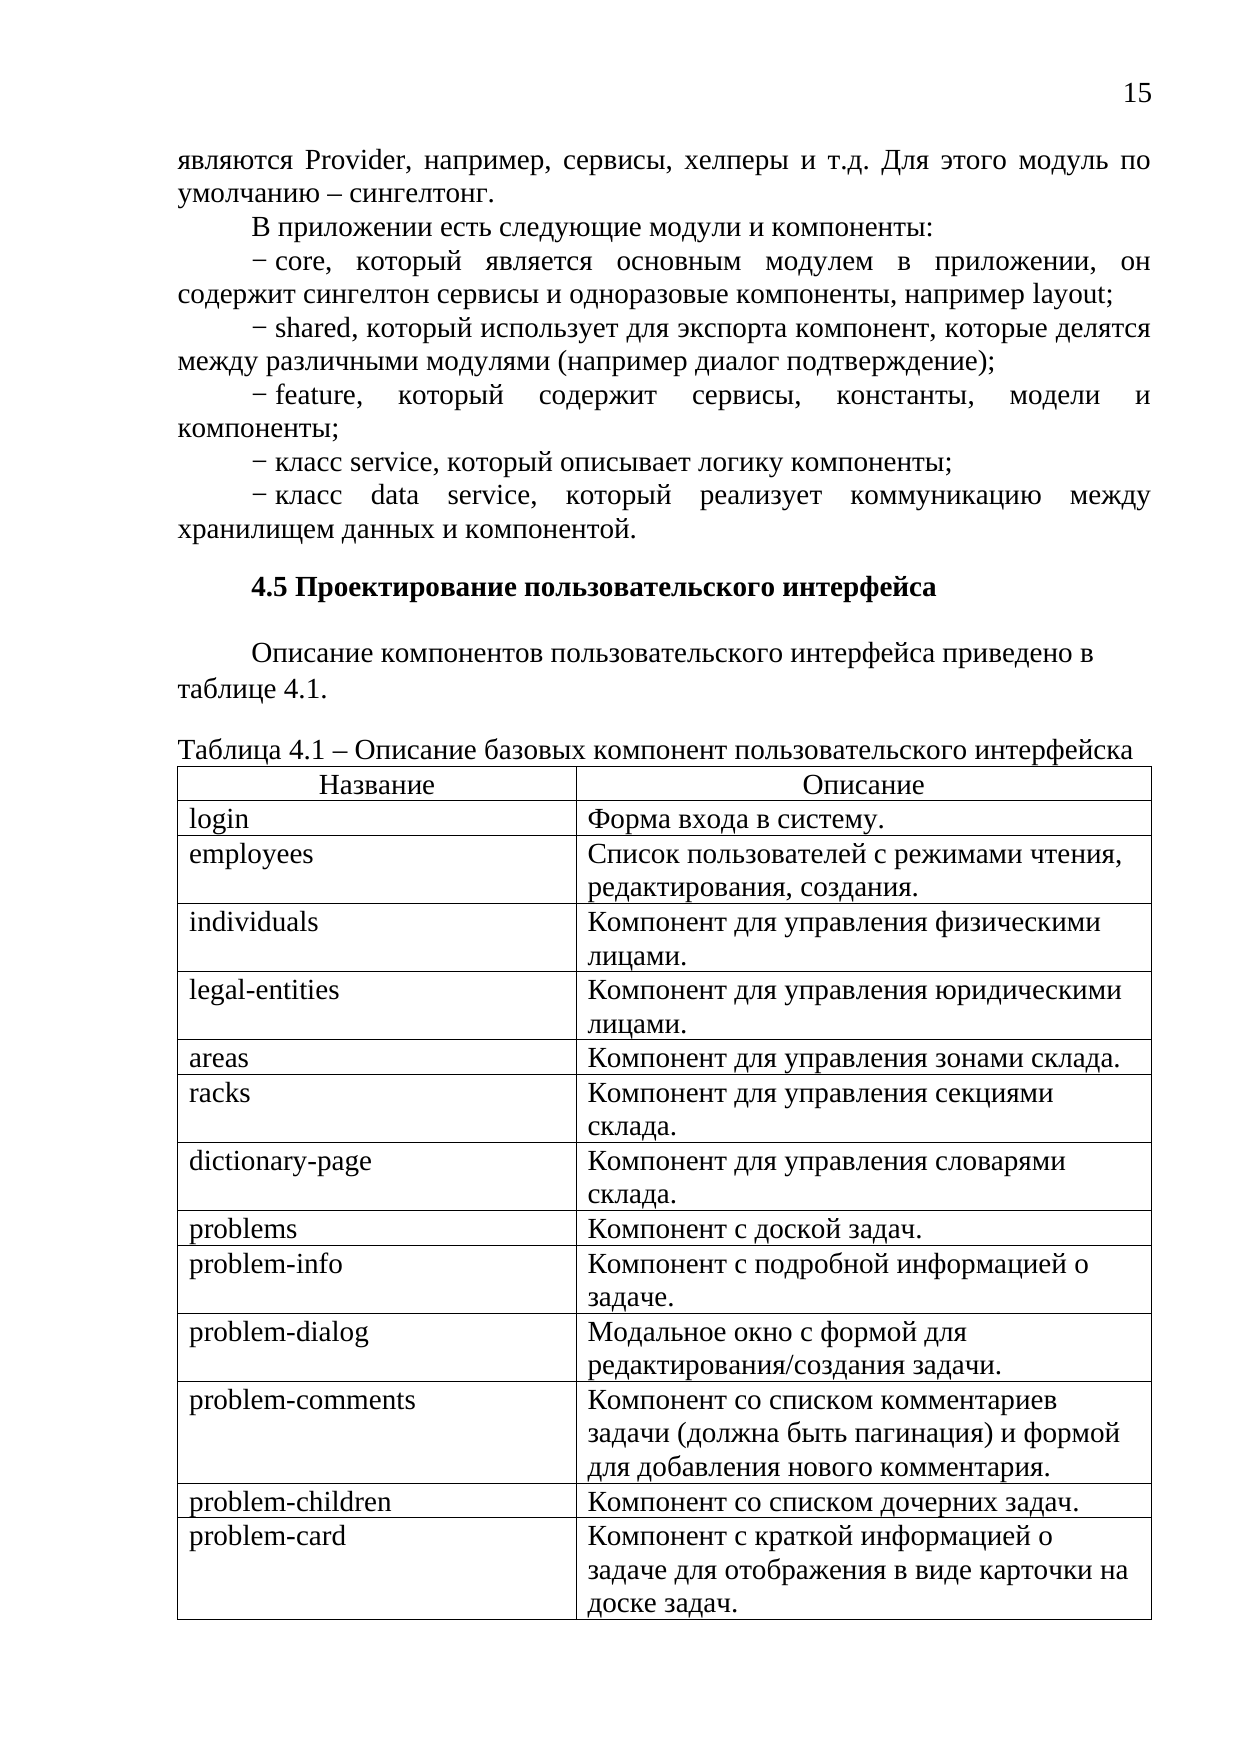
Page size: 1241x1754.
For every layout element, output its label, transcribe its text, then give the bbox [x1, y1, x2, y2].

text В приложении есть следующие модули и компоненты: [177, 209, 1152, 243]
list shared, который использует для экспорта компонент, которые делятся между различными модулями (например диалог подтверждение); [177, 310, 1152, 377]
table_cell problem-children [178, 1484, 576, 1517]
table_cell racks [178, 1075, 576, 1142]
table_cell legal-entities [178, 972, 576, 1039]
table_cell login [178, 801, 576, 835]
table_cell Компонент с подробной информацией о задаче. [577, 1246, 1151, 1313]
table_cell problems [178, 1211, 576, 1245]
table_cell problem-comments [178, 1382, 576, 1483]
table_cell individuals [178, 904, 576, 971]
table_header Описание [577, 767, 1151, 800]
table_cell Компонент для управления секциями склада. [577, 1075, 1151, 1142]
table_cell employees [178, 836, 576, 903]
table_cell problem-card [178, 1518, 576, 1619]
table_cell dictionary-page [178, 1143, 576, 1210]
table_cell Компонент со списком комментариев задачи (должна быть пагинация) и формой для добавления нового комментария. [577, 1382, 1151, 1483]
table_cell Компонент для управления физическими лицами. [577, 904, 1151, 971]
list feature, который содержит сервисы, константы, модели и компоненты; [177, 377, 1152, 444]
table_cell Компонент для управления словарями склада. [577, 1143, 1151, 1210]
list класс data service, который реализует коммуникацию между хранилищем данных и компонентой. [177, 477, 1152, 544]
table_cell problem-dialog [178, 1314, 576, 1381]
table_cell Компонент с доской задач. [577, 1211, 1151, 1245]
list core, который является основным модулем в приложении, он содержит сингелтон сервисы и одноразовые компоненты, например layout; [177, 243, 1152, 310]
table_cell Компонент с краткой информацией о задаче для отображения в виде карточки на доске задач. [577, 1518, 1151, 1619]
list класс service, который описывает логику компоненты; [177, 444, 1152, 477]
table_cell Компонент со списком дочерних задач. [577, 1484, 1151, 1517]
table_cell problem-info [178, 1246, 576, 1313]
table_cell Компонент для управления юридическими лицами. [577, 972, 1151, 1039]
table_cell areas [178, 1040, 576, 1074]
subtitle 4.5 Проектирование пользовательского интерфейса [177, 569, 1152, 603]
table_cell Модальное окно с формой для редактирования/создания задачи. [577, 1314, 1151, 1381]
table_cell Компонент для управления зонами склада. [577, 1040, 1151, 1074]
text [177, 142, 1152, 209]
text Описание компонентов пользовательского интерфейса приведено в таблице 4.1. [177, 635, 1152, 704]
table_cell Список пользователей с режимами чтения, редактирования, создания. [577, 836, 1151, 903]
table_cell Форма входа в систему. [577, 801, 1151, 835]
table_header Название [178, 767, 576, 800]
text Таблица 4.1 – Описание базовых компонент пользовательского интерфейска [177, 732, 1152, 766]
